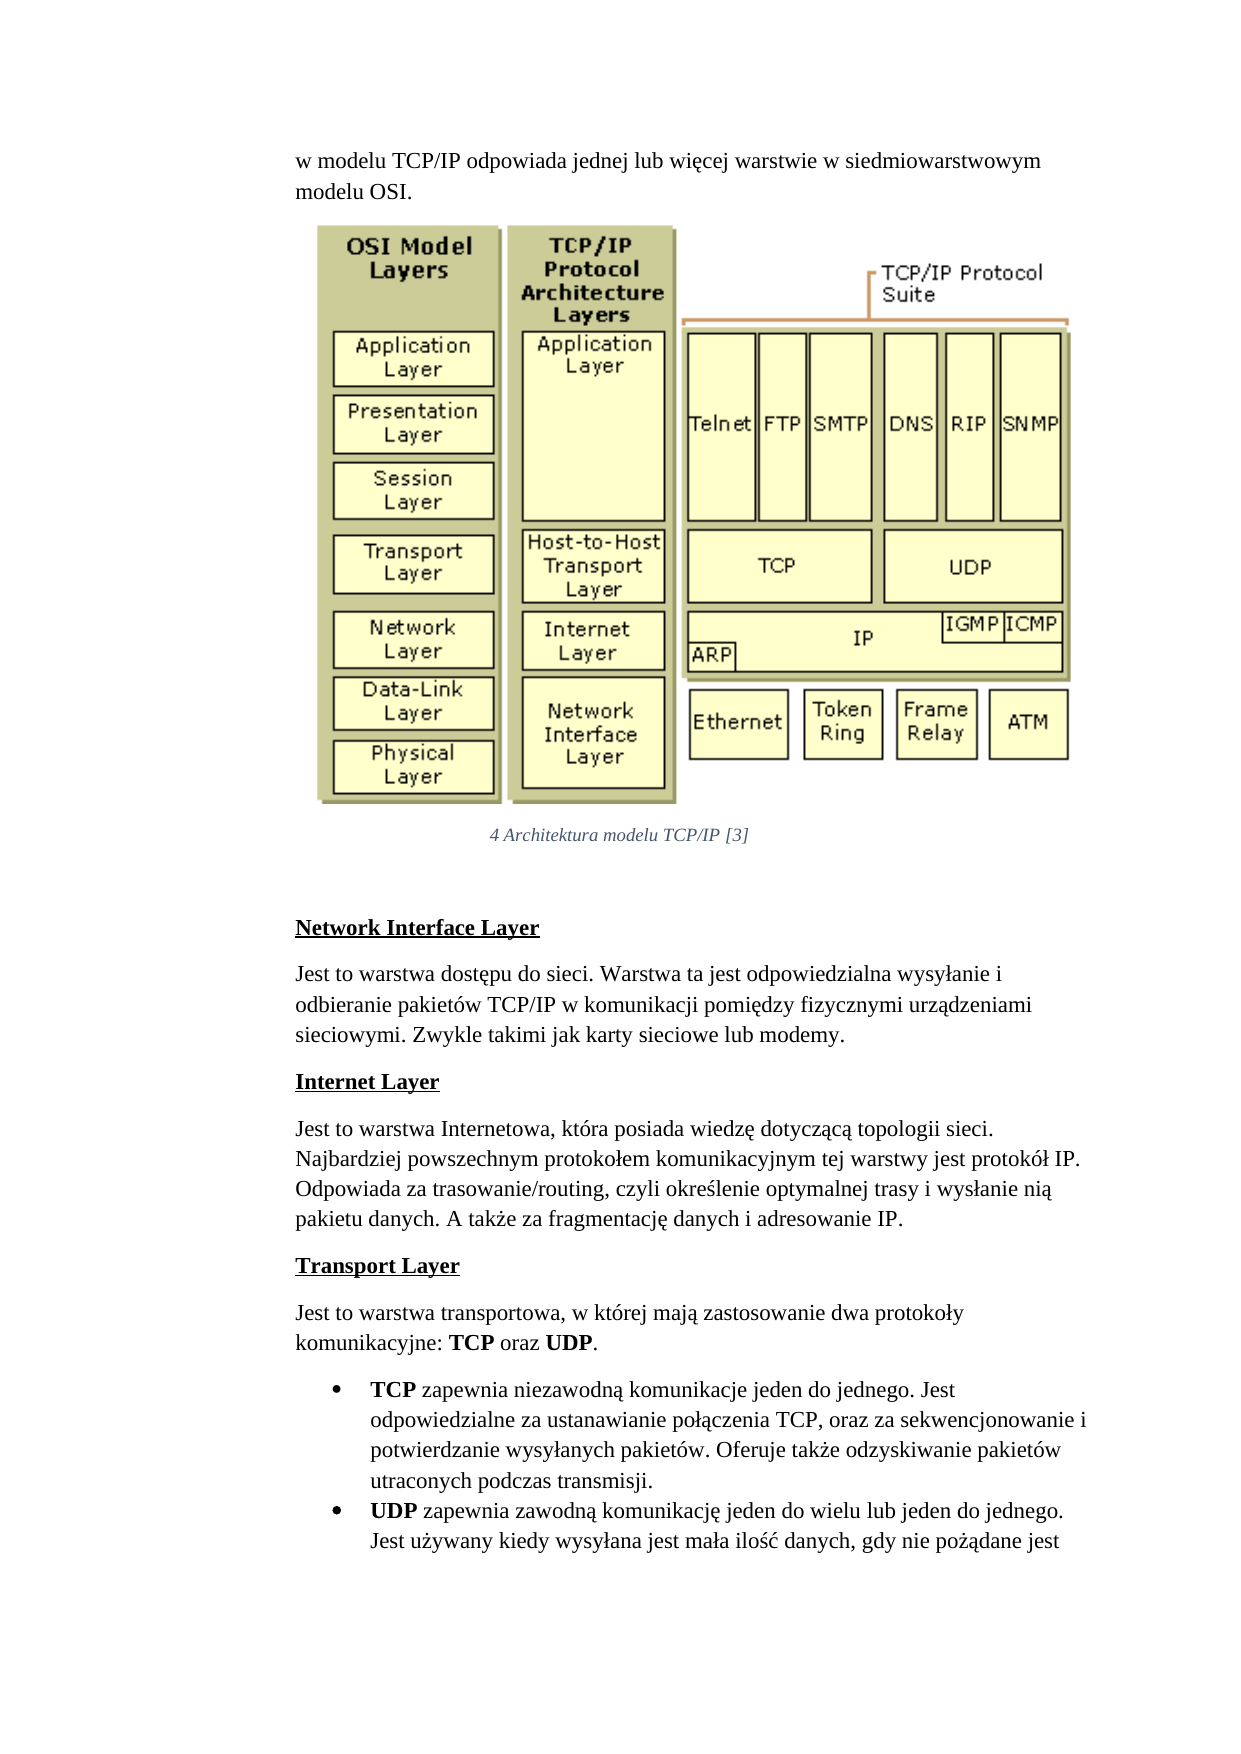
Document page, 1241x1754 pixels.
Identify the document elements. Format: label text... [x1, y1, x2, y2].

text Internet Layer [295, 1068, 1093, 1094]
text 4 Architektura modelu TCP/IP [148, 824, 1093, 846]
text Jest to warstwa Internetowa, która posiada wiedzę dotyczącą topologii sieci. Najbardziej powszechnym protokołem komunikacyjnym tej warstwy jest protokół IP. Odpowiada za trasowanie/routing, czyli określenie optymalnej trasy i wysłanie nią pakietu danych. A także za fragmentację danych i adresowanie IP. [295, 1114, 1093, 1232]
text Network Interface Layer [295, 913, 1093, 940]
text Transport Layer [295, 1252, 1093, 1278]
text Jest to warstwa transportowa, w której mają zastosowanie dwa protokoły komunikacyjne: TCP oraz UDP. [295, 1299, 1093, 1356]
list TCP zapewnia niezawodną komunikacje jeden do jednego. Jest odpowiedzialne za ustanawianie połączenia TCP, oraz za sekwencjonowanie i potwierdzanie wysyłanych pakietów. Oferuje także odzyskiwanie pakietów utraconych podczas transmisji. [333, 1376, 1093, 1493]
picture [317, 224, 1071, 804]
text Jest to warstwa dostępu do sieci. Warstwa ta jest odpowiedzialna wysyłanie i odbieranie pakietów TCP/IP w komunikacji pomiędzy fizycznymi urządzeniami sieciowymi. Zwykle takimi jak karty sieciowe lub modemy. [295, 960, 1093, 1047]
